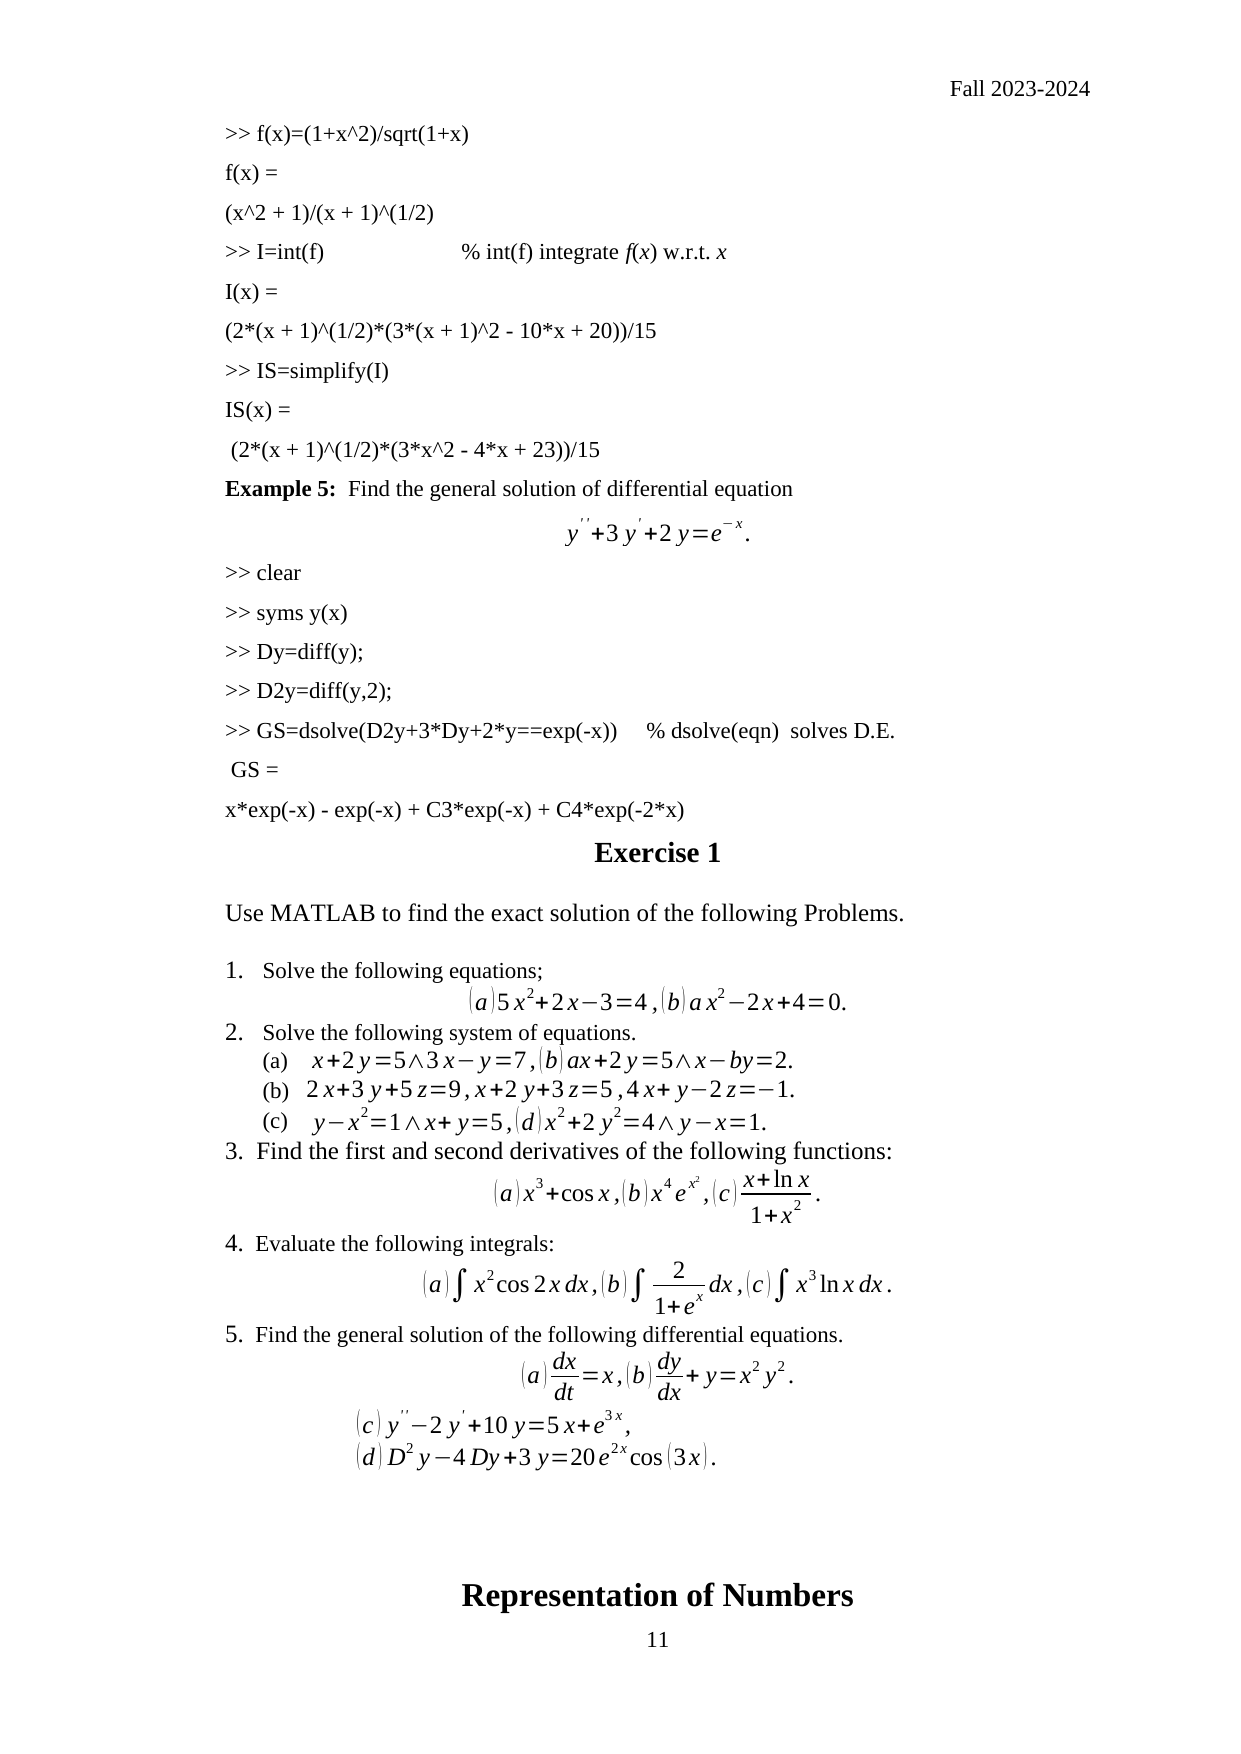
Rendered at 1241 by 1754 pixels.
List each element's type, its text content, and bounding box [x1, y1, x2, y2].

text (c) [262, 1104, 1090, 1136]
text 1. Solve the following equations; [225, 955, 1090, 984]
text x*exp(-x) - exp(-x) + C3*exp(-x) + C4*exp(-2*x) [225, 796, 1090, 822]
text 5. Find the general solution of the following differential equations. [225, 1319, 1090, 1348]
text >> clear [225, 559, 1090, 585]
text >> syms y(x) [225, 598, 1090, 625]
text >> Dy=diff(y); [225, 638, 1090, 664]
subtitle Representation of Numbers [225, 1575, 1090, 1613]
text (b) [262, 1076, 1090, 1104]
text 3. Find the first and second derivatives of the following functions: [225, 1136, 1090, 1165]
text (2*(x + 1)^(1/2)*(3*x^2 - 4*x + 23))/15 [225, 436, 1090, 462]
text >> GS=dsolve(D2y+3*Dy+2*y==exp(-x)) % dsolve(eqn) solves D.E. [225, 717, 1090, 743]
text (x^2 + 1)/(x + 1)^(1/2) [225, 199, 1090, 225]
text IS(x) = [225, 396, 1090, 423]
text Exercise 1 [225, 835, 1090, 869]
text (2*(x + 1)^(1/2)*(3*(x + 1)^2 - 10*x + 20))/15 [225, 317, 1090, 344]
text 4. Evaluate the following integrals: [225, 1228, 1090, 1256]
text Example 5: Find the general solution of differential equation [225, 475, 1090, 502]
text I(x) = [225, 278, 1090, 304]
text Use MATLAB to find the exact solution of the following Problems. [225, 898, 1090, 926]
text 2. Solve the following system of equations. [225, 1017, 1090, 1045]
text >> IS=simplify(I) [225, 357, 1090, 383]
text (a) [262, 1045, 1090, 1076]
text >> D2y=diff(y,2); [225, 677, 1090, 704]
text >> f(x)=(1+x^2)/sqrt(1+x) [225, 120, 1090, 146]
text >> I=int(f) % int(f) integrate f(x) w.r.t. x [225, 238, 1090, 265]
text GS = [225, 756, 1090, 783]
text f(x) = [225, 159, 1090, 186]
